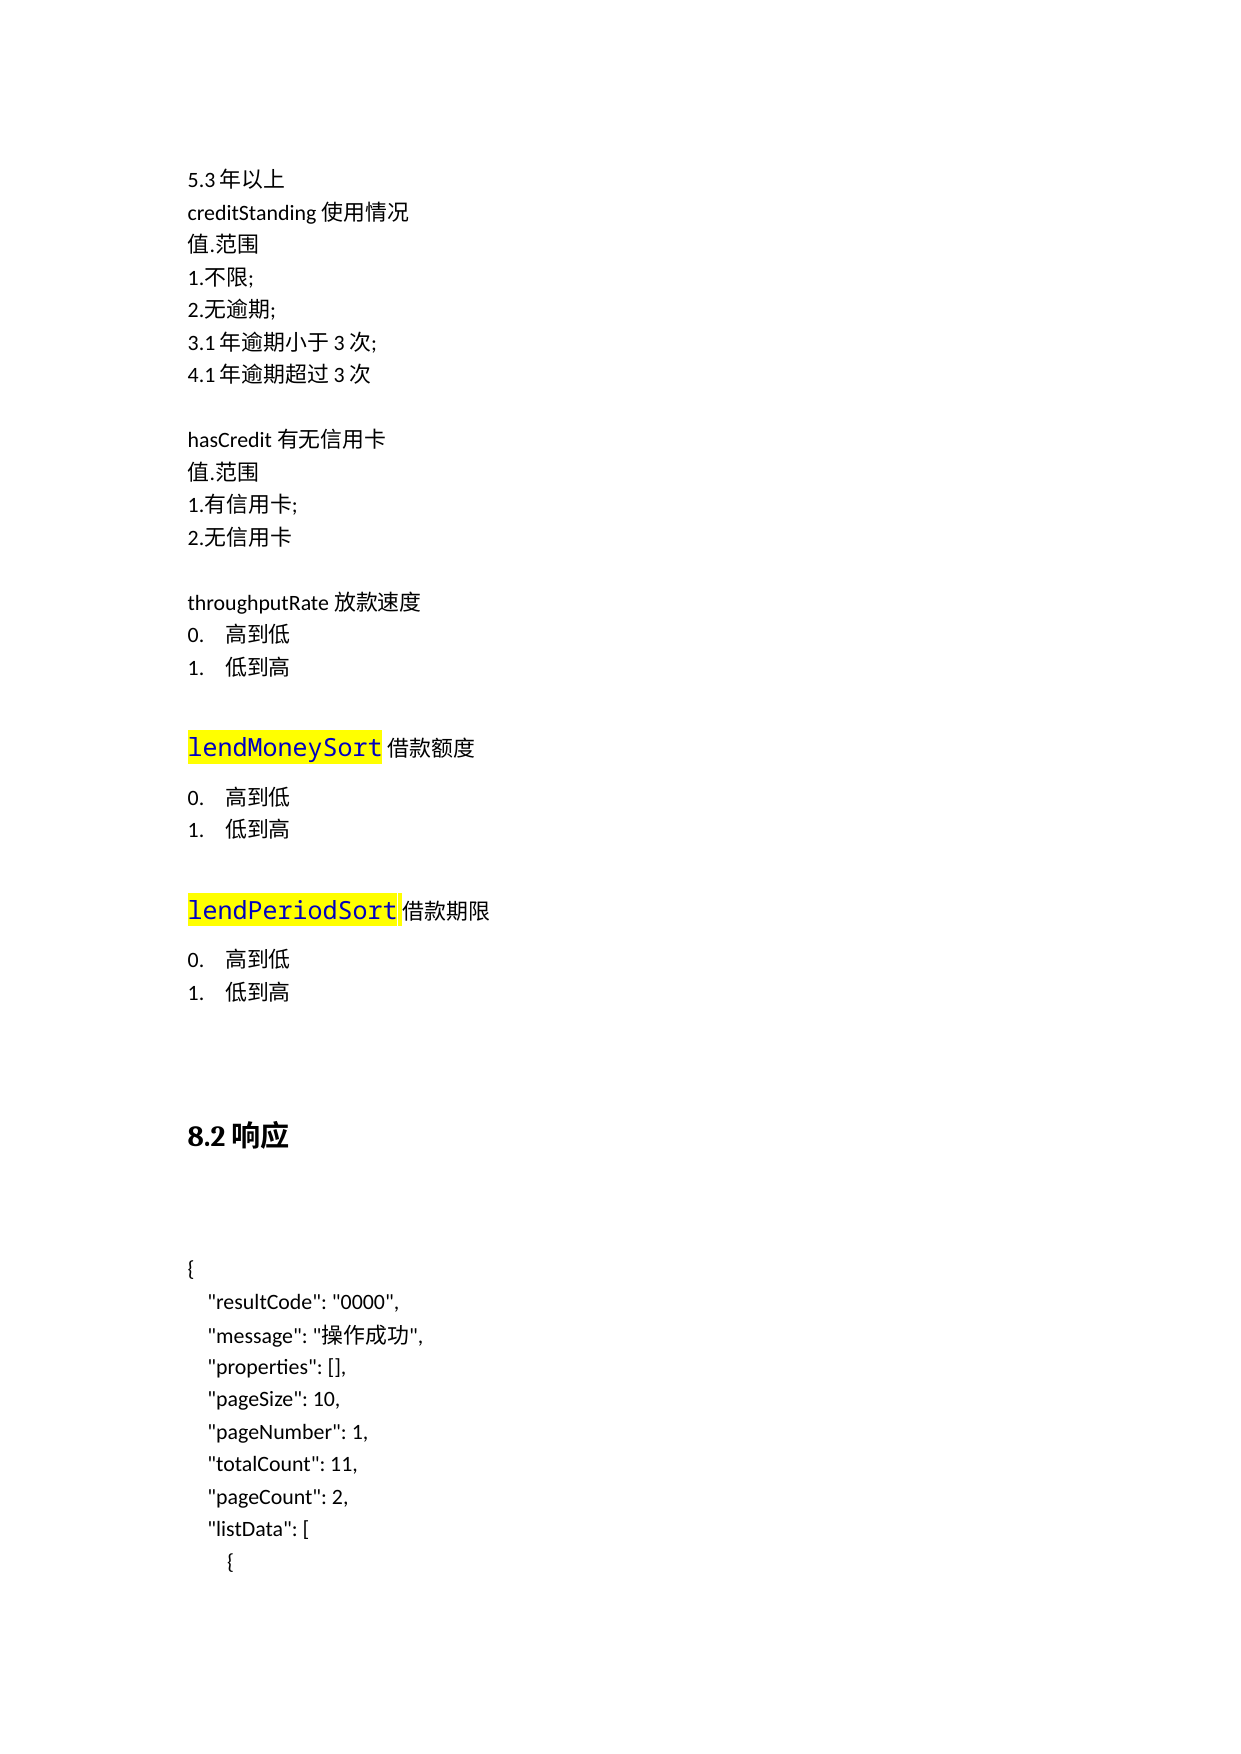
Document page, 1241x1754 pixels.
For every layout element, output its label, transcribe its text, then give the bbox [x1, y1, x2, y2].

text "resultCode": "0000", [187, 1285, 1053, 1317]
list 低到高 [187, 649, 1053, 682]
text lendPeriodSort借款期限 [187, 877, 1053, 942]
text creditStanding 使用情况 [187, 194, 1053, 227]
list 高到低 [187, 617, 1053, 649]
text 1.不限; [187, 259, 1053, 292]
list 低到高 [187, 974, 1053, 1007]
text lendMoneySort 借款额度 [187, 714, 1053, 779]
text 5.3年以上 [187, 162, 1053, 194]
text "listData": [ [187, 1512, 1053, 1545]
text hasCredit 有无信用卡 [187, 422, 1053, 454]
text 2.无逾期; [187, 292, 1053, 324]
text throughputRate 放款速度 [187, 584, 1053, 617]
text 4.1年逾期超过3次 [187, 357, 1053, 389]
text 1.有信用卡; [187, 487, 1053, 519]
text "pageCount": 2, [187, 1480, 1053, 1512]
text "message": "操作成功", [187, 1317, 1053, 1350]
text "properties": [], [187, 1350, 1053, 1382]
text "pageNumber": 1, [187, 1415, 1053, 1447]
text "totalCount": 11, [187, 1447, 1053, 1480]
text 值.范围 [187, 454, 1053, 487]
text 2.无信用卡 [187, 519, 1053, 552]
text 值.范围 [187, 227, 1053, 259]
text { [187, 1545, 1053, 1577]
text "pageSize": 10, [187, 1382, 1053, 1415]
list 低到高 [187, 812, 1053, 844]
text { [187, 1252, 1053, 1285]
subtitle 8.2响应 [187, 1101, 1053, 1166]
text 3.1年逾期小于3次; [187, 324, 1053, 357]
list 高到低 [187, 942, 1053, 974]
list 高到低 [187, 779, 1053, 812]
